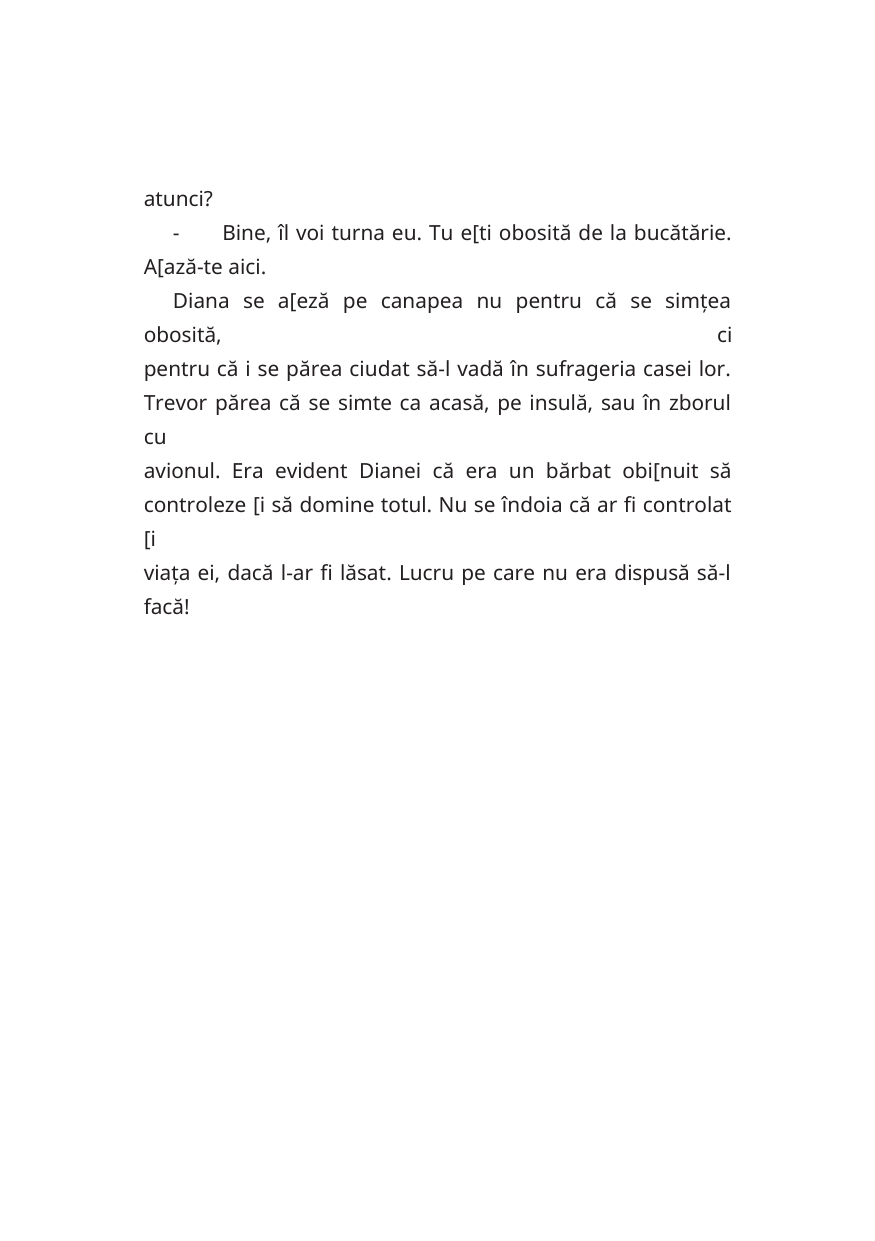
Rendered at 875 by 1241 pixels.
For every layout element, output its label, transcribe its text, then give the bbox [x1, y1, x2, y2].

list Bine, îl voi turna eu. Tu e[ti obosită de la bucătărie. A[ază-te aici. [143, 213, 732, 281]
text Diana se a[eză pe canapea nu pentru că se simţea obosită, ci pentru că i se părea ciudat să-l vadă în sufrageria casei lor. Trevor părea că se simte ca acasă, pe insulă, sau în zborul cu avionul. Era evident Dianei că era un bărbat obi[nuit să controleze [i să domine totul. Nu se îndoia că ar fi controlat [i viaţa ei, dacă l-ar fi lăsat. Lucru pe care nu era dispusă să-l facă! [143, 281, 732, 621]
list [143, 179, 734, 213]
